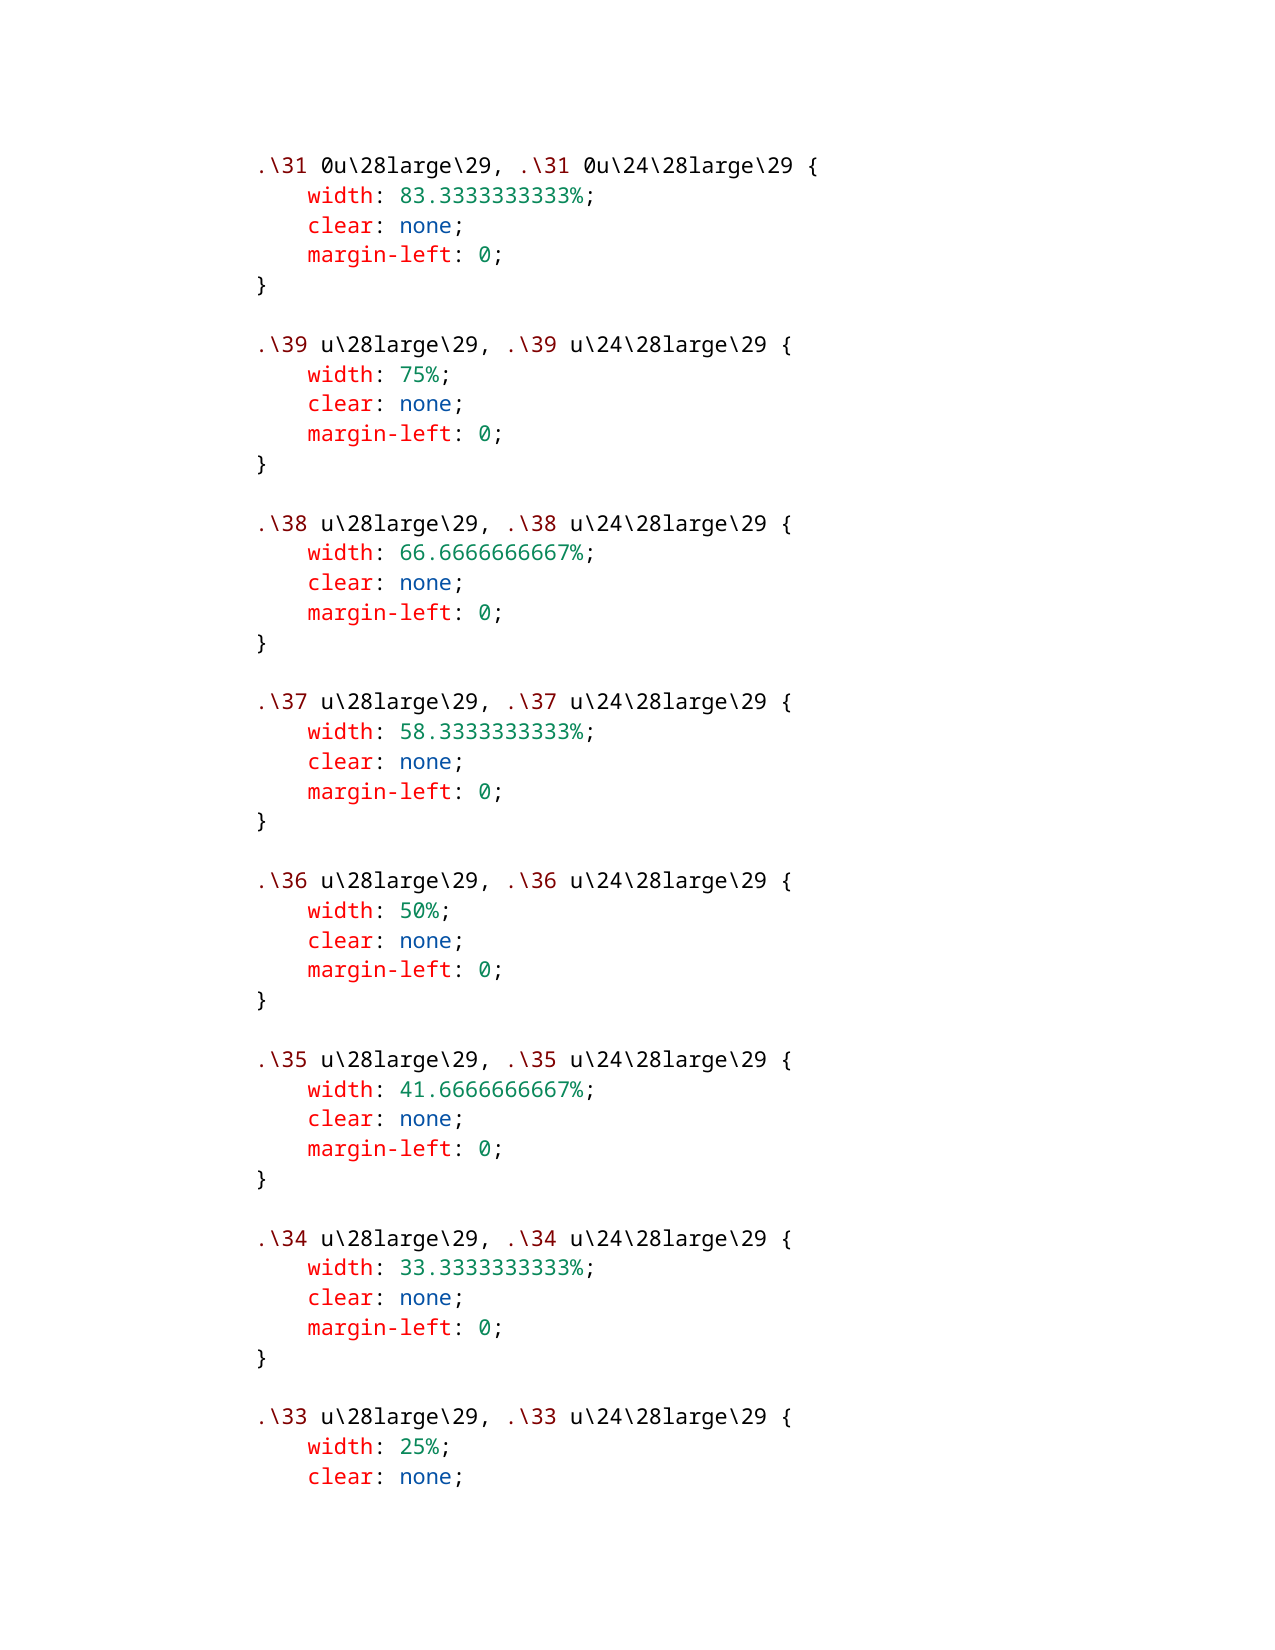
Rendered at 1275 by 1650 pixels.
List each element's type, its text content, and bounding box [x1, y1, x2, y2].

text clear: none; [150, 924, 1125, 954]
text .\33 u\28large\29, .\33 u\24\28large\29 { [150, 1401, 1125, 1431]
text margin-left: 0; [150, 1312, 1125, 1342]
text width: 41.6666666667%; [150, 1073, 1125, 1103]
text width: 33.3333333333%; [150, 1252, 1125, 1282]
text clear: none; [150, 388, 1125, 418]
text .\31 0u\28large\29, .\31 0u\24\28large\29 { [150, 150, 1125, 180]
text clear: none; [150, 567, 1125, 597]
text margin-left: 0; [150, 776, 1125, 805]
text margin-left: 0; [150, 597, 1125, 627]
text .\38 u\28large\29, .\38 u\24\28large\29 { [150, 507, 1125, 537]
text } [150, 269, 1125, 299]
text width: 75%; [150, 358, 1125, 388]
text .\35 u\28large\29, .\35 u\24\28large\29 { [150, 1044, 1125, 1073]
text clear: none; [150, 209, 1125, 239]
text } [150, 448, 1125, 478]
text clear: none; [150, 1103, 1125, 1133]
text width: 58.3333333333%; [150, 716, 1125, 746]
text } [150, 1342, 1125, 1371]
text margin-left: 0; [150, 1133, 1125, 1163]
text .\37 u\28large\29, .\37 u\24\28large\29 { [150, 686, 1125, 716]
text width: 25%; [150, 1431, 1125, 1461]
text clear: none; [150, 1282, 1125, 1312]
text } [150, 627, 1125, 656]
text } [150, 805, 1125, 835]
text clear: none; [150, 746, 1125, 776]
text width: 66.6666666667%; [150, 537, 1125, 567]
text margin-left: 0; [150, 239, 1125, 269]
text .\34 u\28large\29, .\34 u\24\28large\29 { [150, 1222, 1125, 1252]
text margin-left: 0; [150, 954, 1125, 984]
text } [150, 984, 1125, 1014]
text clear: none; [150, 1461, 1125, 1491]
text width: 50%; [150, 895, 1125, 924]
text width: 83.3333333333%; [150, 180, 1125, 209]
text } [150, 1163, 1125, 1193]
text .\39 u\28large\29, .\39 u\24\28large\29 { [150, 329, 1125, 358]
text margin-left: 0; [150, 418, 1125, 448]
text .\36 u\28large\29, .\36 u\24\28large\29 { [150, 865, 1125, 895]
